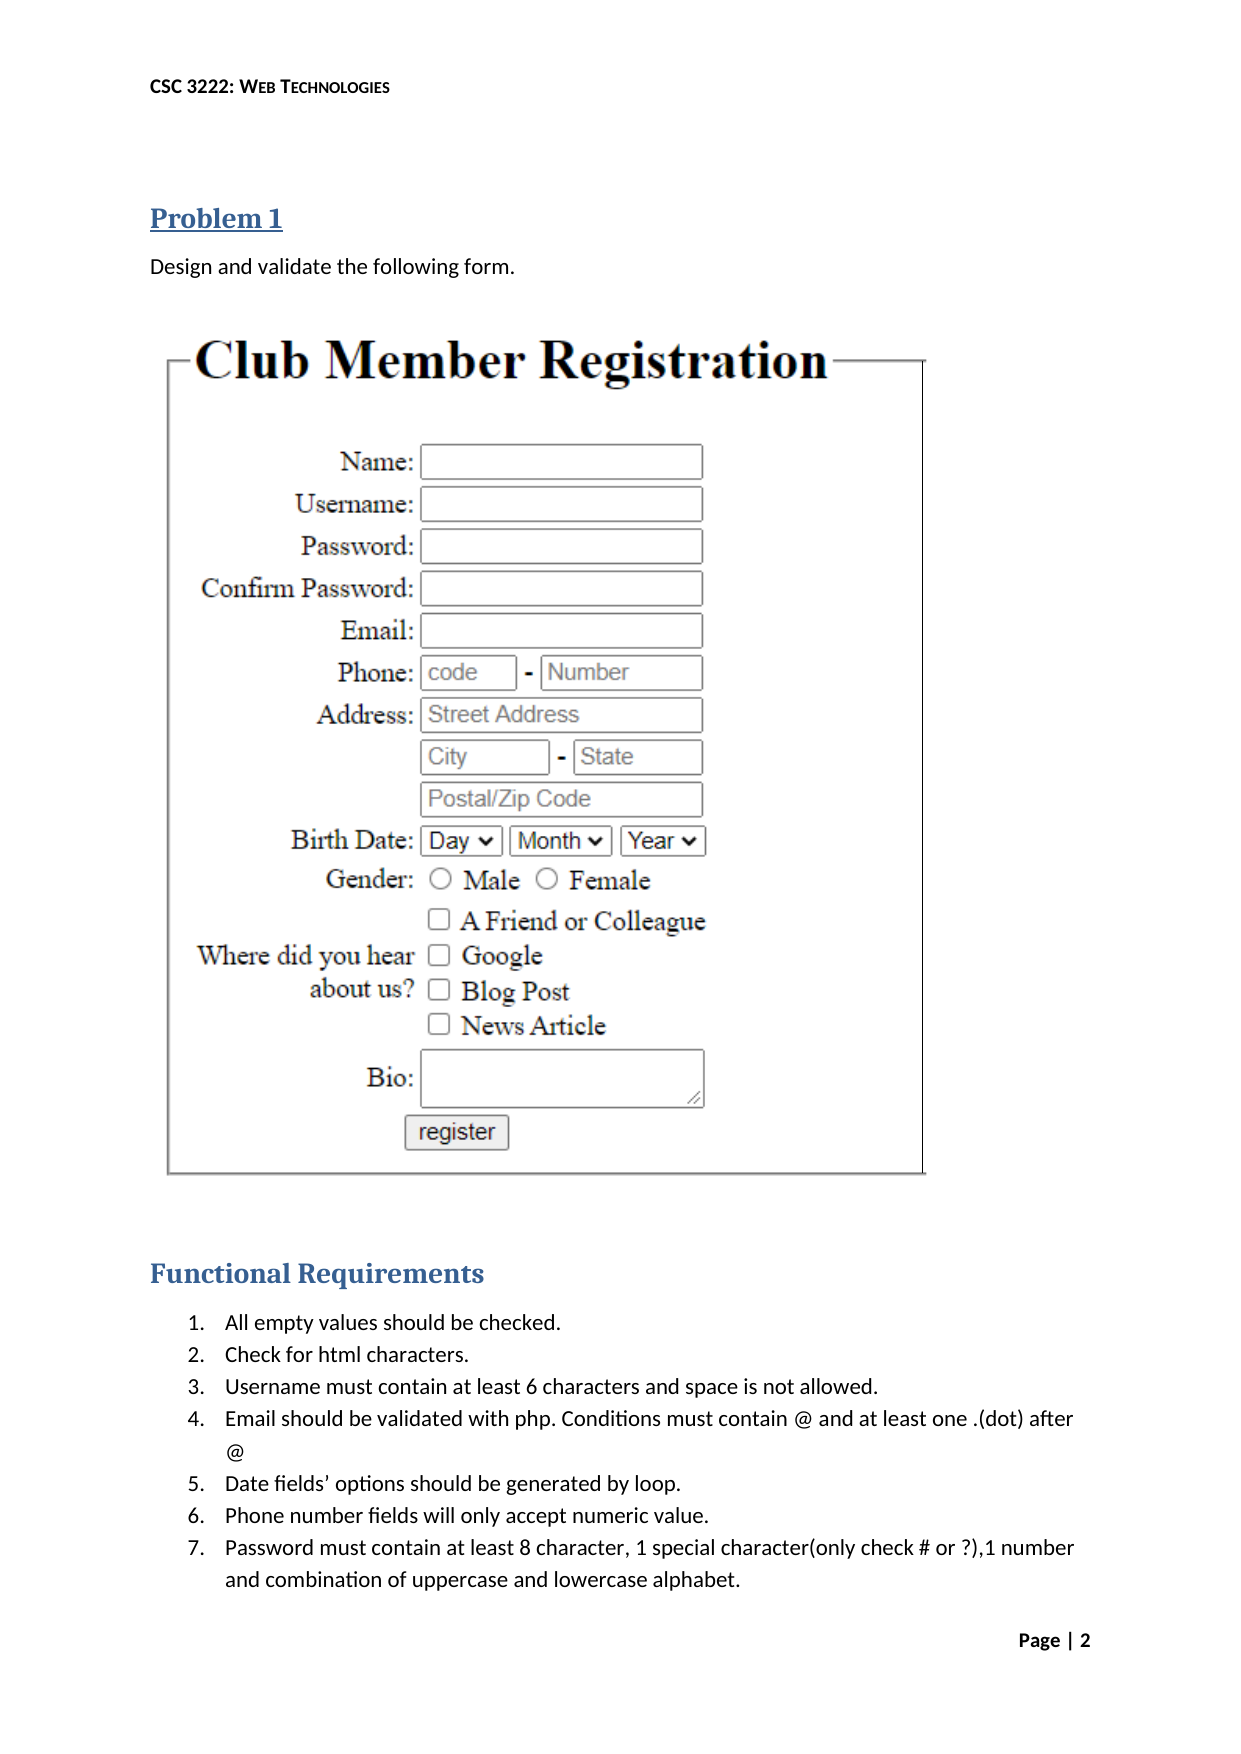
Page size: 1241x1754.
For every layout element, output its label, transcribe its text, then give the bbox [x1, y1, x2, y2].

text Design and validate the following form. [150, 252, 1090, 280]
subtitle Functional Requirements [150, 1258, 1090, 1291]
list Check for html characters. [187, 1340, 1090, 1368]
list Username must contain at least 6 characters and space is not allowed. [187, 1372, 1090, 1400]
picture [150, 305, 927, 1204]
list Email should be validated with php. Conditions must contain @ and at least one .(dot) after @ [187, 1404, 1090, 1465]
list Password must contain at least 8 character, 1 special character(only check # or ?),1 number and combination of uppercase and lowercase alphabet. [187, 1533, 1090, 1593]
list Date fields’ options should be generated by loop. [187, 1469, 1090, 1497]
list All empty values should be checked. [187, 1308, 1090, 1336]
subtitle Problem 1 [150, 202, 1090, 235]
list Phone number fields will only accept numeric value. [187, 1501, 1090, 1529]
